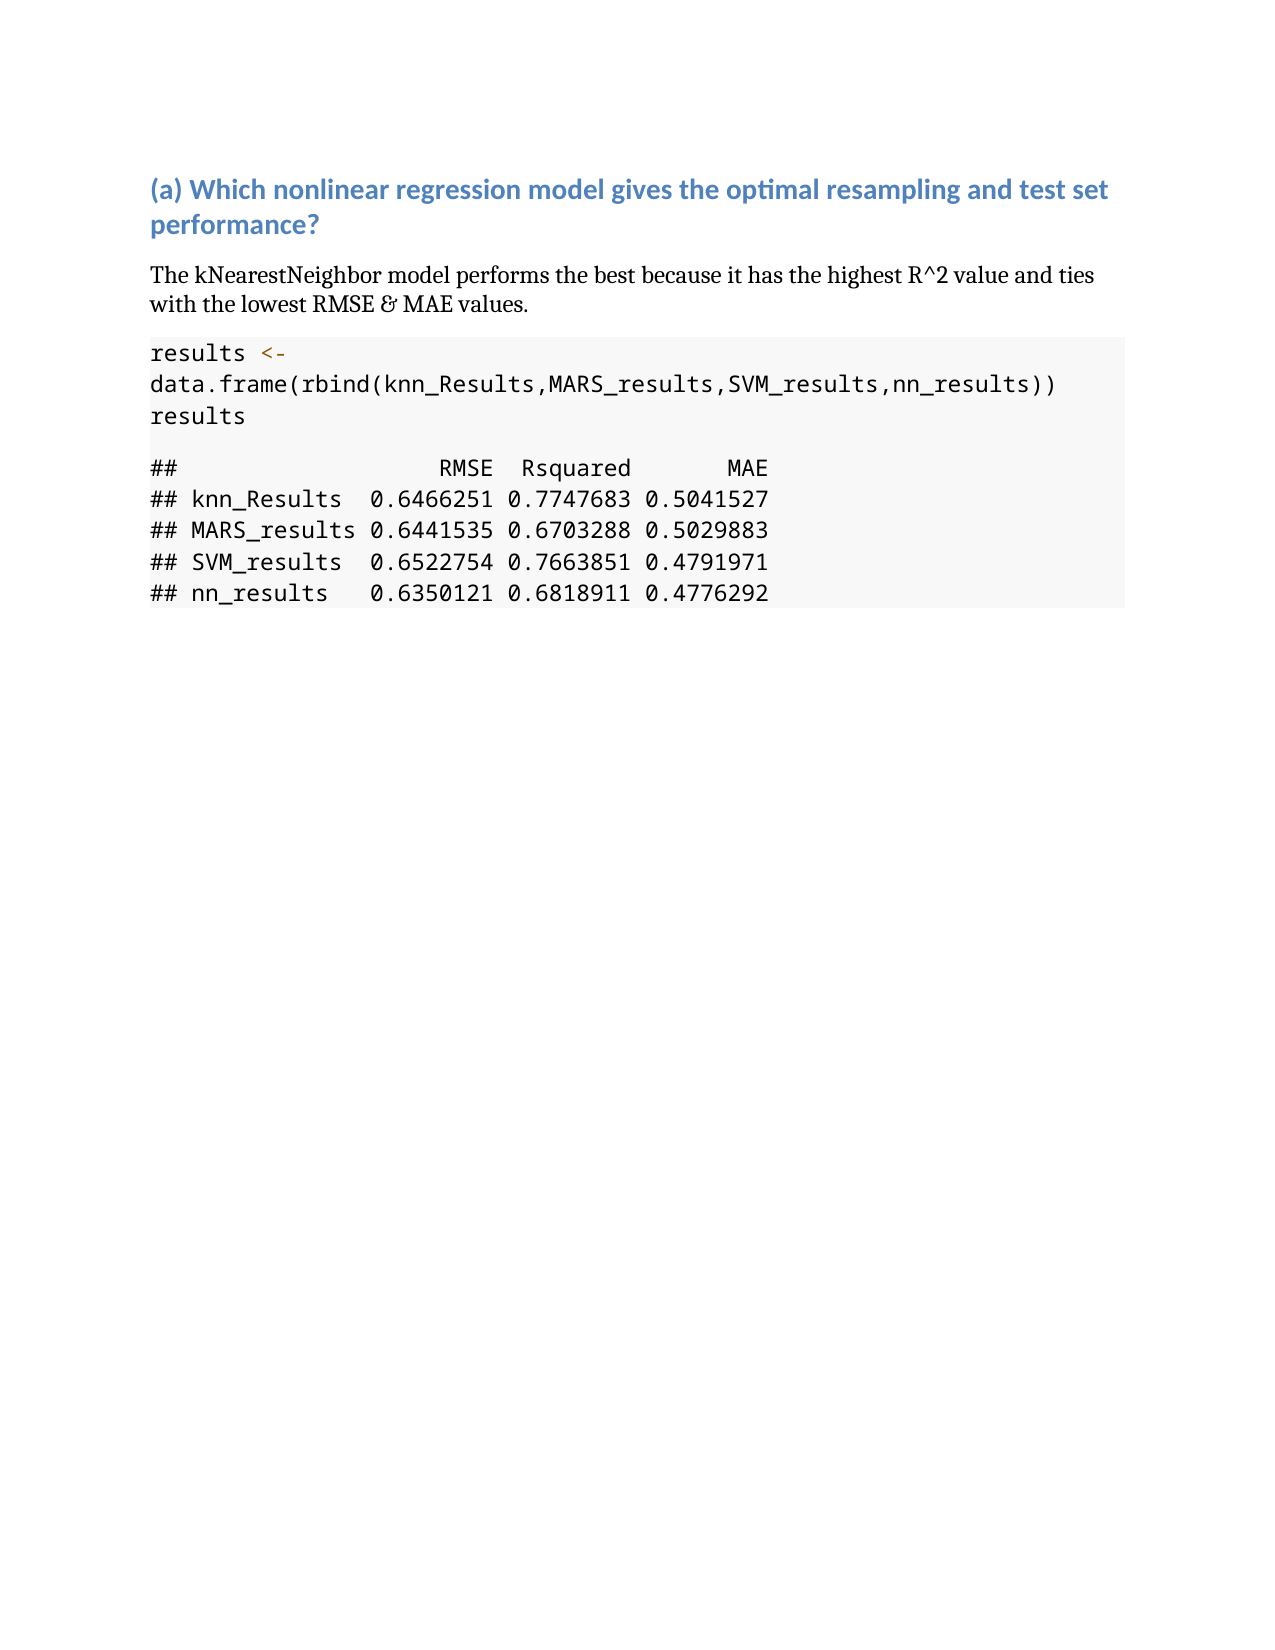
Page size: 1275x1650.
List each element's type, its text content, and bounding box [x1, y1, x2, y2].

text The kNearestNeighbor model performs the best because it has the highest R^2 value and ties with the lowest RMSE & MAE values. [150, 261, 1125, 318]
subtitle (a) Which nonlinear regression model gives the optimal resampling and test set performance? [150, 171, 1125, 242]
text results <- data.frame(rbind(knn_Results,MARS_results,SVM_results,nn_results)) results [150, 337, 1125, 431]
text ## RMSE Rsquared MAE ## knn_Results 0.6466251 0.7747683 0.5041527 ## MARS_results 0.6441535 0.6703288 0.5029883 ## SVM_results 0.6522754 0.7663851 0.4791971 ## nn_results 0.6350121 0.6818911 0.4776292 [150, 452, 1125, 608]
